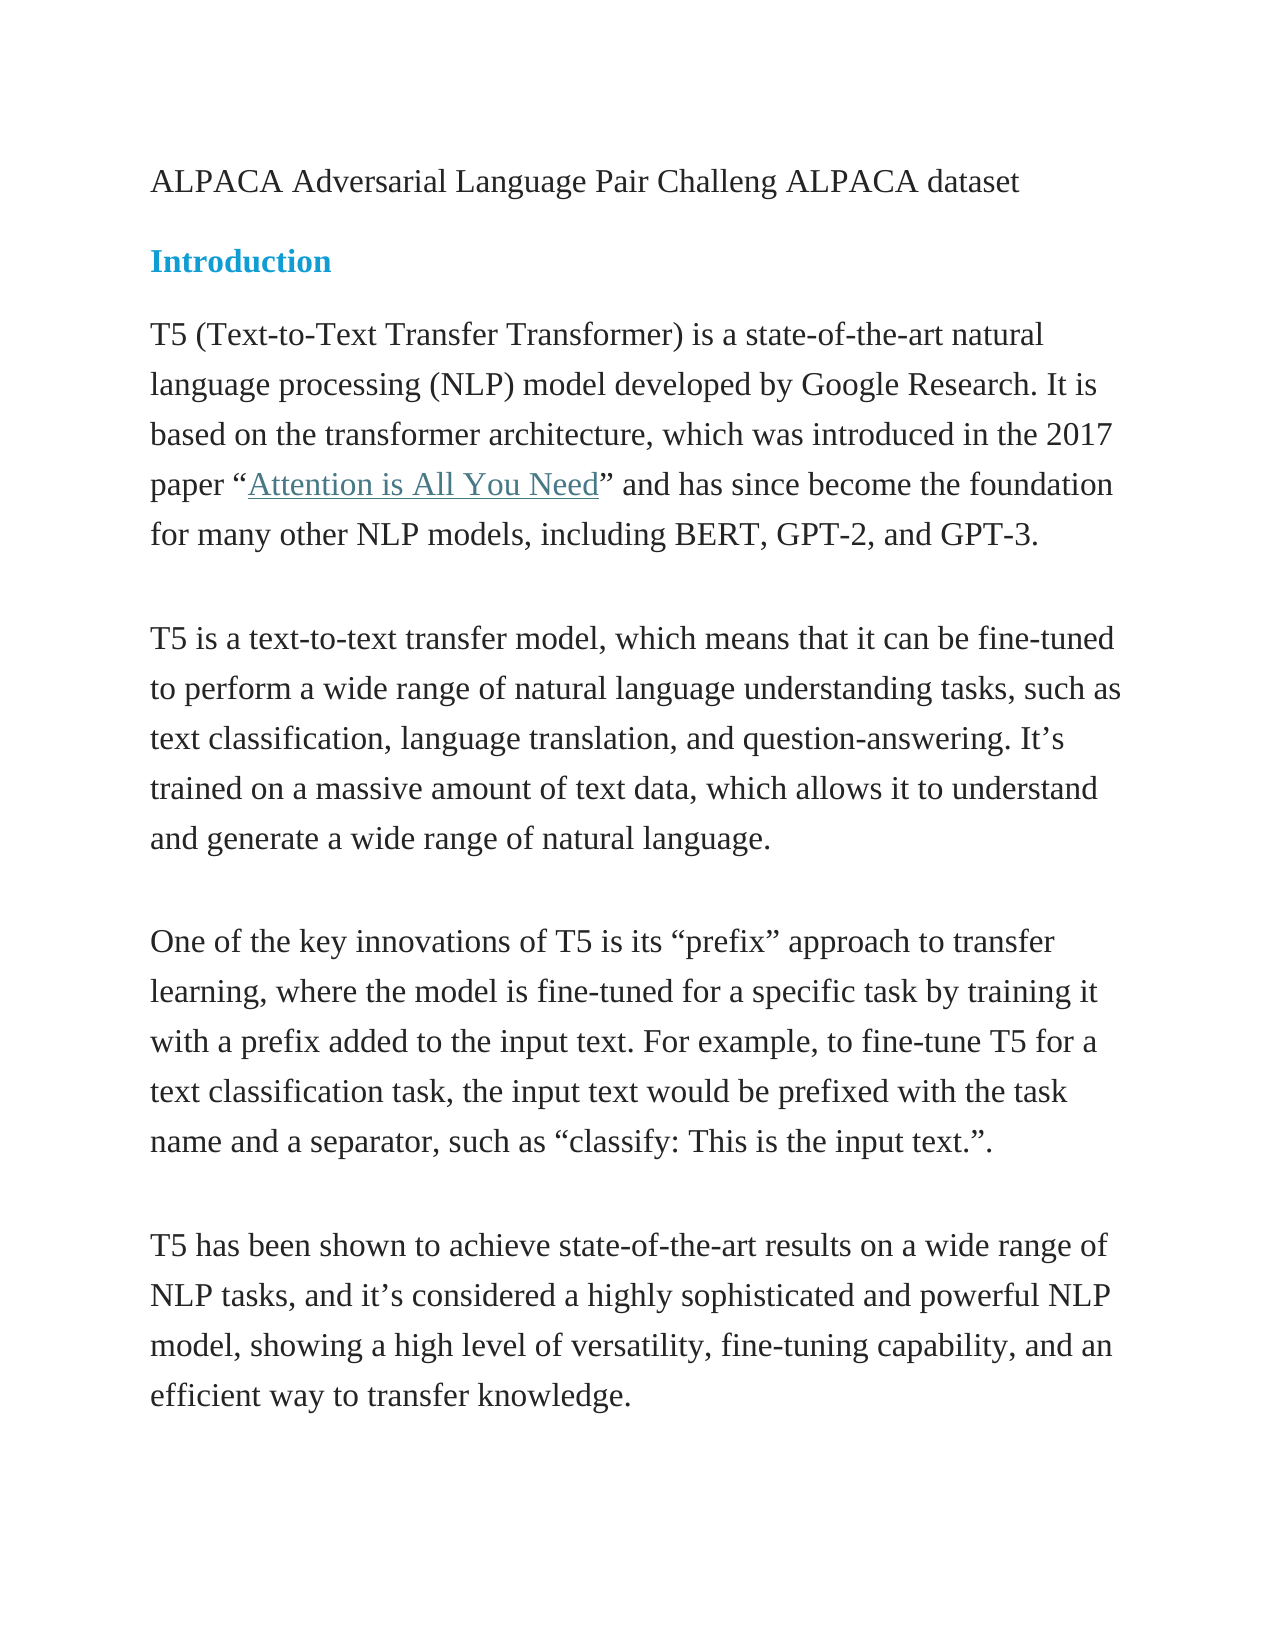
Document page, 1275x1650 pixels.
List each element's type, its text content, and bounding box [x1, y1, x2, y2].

text T5 has been shown to achieve state-of-the-art results on a wide range of NLP tasks, and it’s considered a highly sophisticated and powerful NLP model, showing a high level of versatility, fine-tuning capability, and an efficient way to transfer knowledge. [150, 1213, 1125, 1413]
text T5 (Text-to-Text Transfer Transformer) is a state-of-the-art natural language processing (NLP) model developed by Google Research. It is based on the transformer architecture, which was introduced in the 2017 paper “Attention is All You Need” and has since become the foundation for many other NLP models, including BERT, GPT-2, and GPT-3. [150, 303, 1125, 553]
text Introduction [150, 229, 1125, 279]
text One of the key innovations of T5 is its “prefix” approach to transfer learning, where the model is fine-tuned for a specific task by training it with a prefix added to the input text. For example, to fine-tune T5 for a text classification task, the input text would be prefixed with the task name and a separator, such as “classify: This is the input text.”. [150, 910, 1125, 1160]
text T5 is a text-to-text transfer model, which means that it can be fine-tuned to perform a wide range of natural language understanding tasks, such as text classification, language translation, and question-answering. It’s trained on a massive amount of text data, which allows it to understand and generate a wide range of natural language. [150, 606, 1125, 856]
text ALPACA Adversarial Language Pair Challeng ALPACA dataset [150, 150, 1125, 200]
